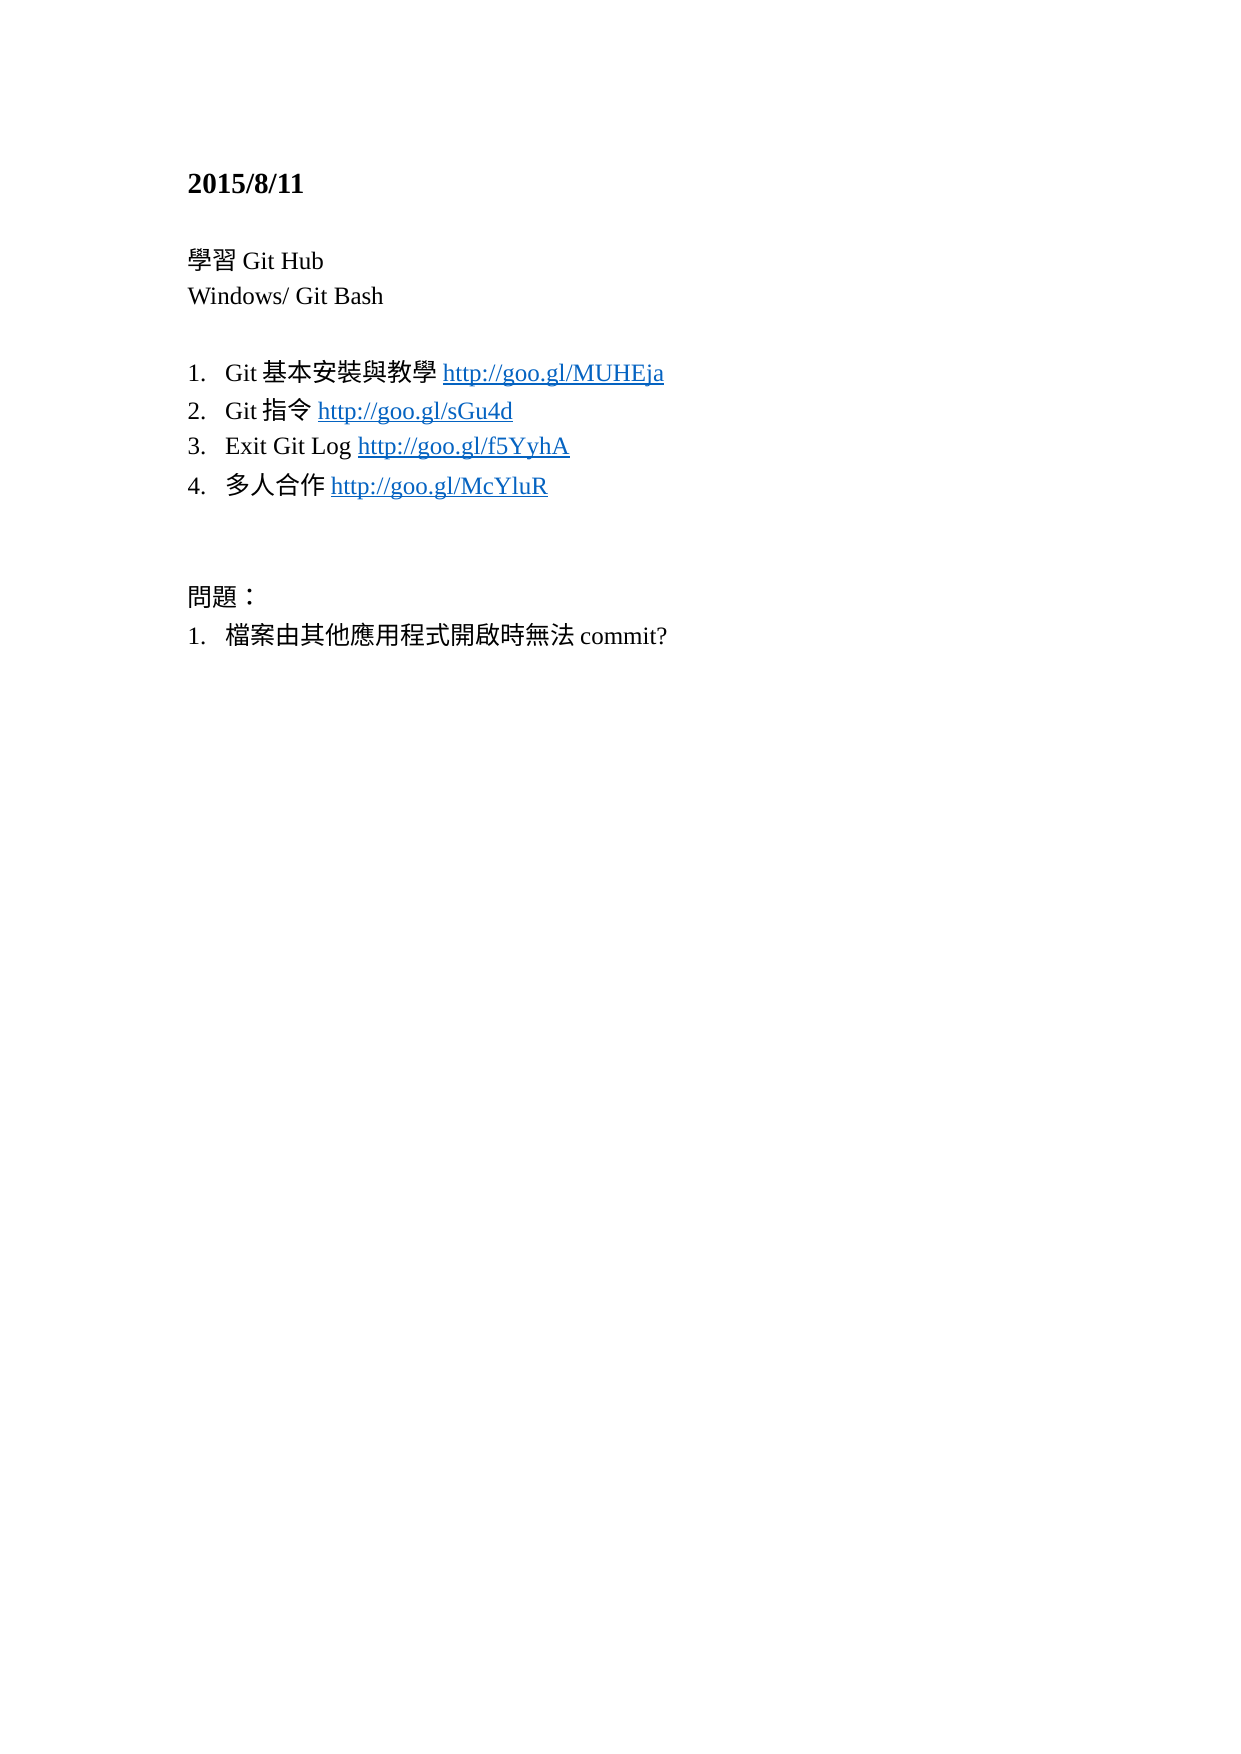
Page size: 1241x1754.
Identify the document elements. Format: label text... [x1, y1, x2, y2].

list 檔案由其他應用程式開啟時無法commit? [187, 614, 1053, 652]
text Windows/ Git Bash [187, 277, 1053, 314]
text 學習Git Hub [187, 239, 1053, 277]
list Exit Git Log http://goo.gl/f5YyhA [187, 427, 1053, 464]
list 多人合作 http://goo.gl/McYluR [187, 464, 1053, 502]
list Git指令 http://goo.gl/sGu4d [187, 389, 1053, 427]
text 2015/8/11 [187, 164, 1053, 202]
list Git基本安裝與教學 http://goo.gl/MUHEja [187, 352, 1053, 389]
text 問題： [187, 577, 1053, 614]
